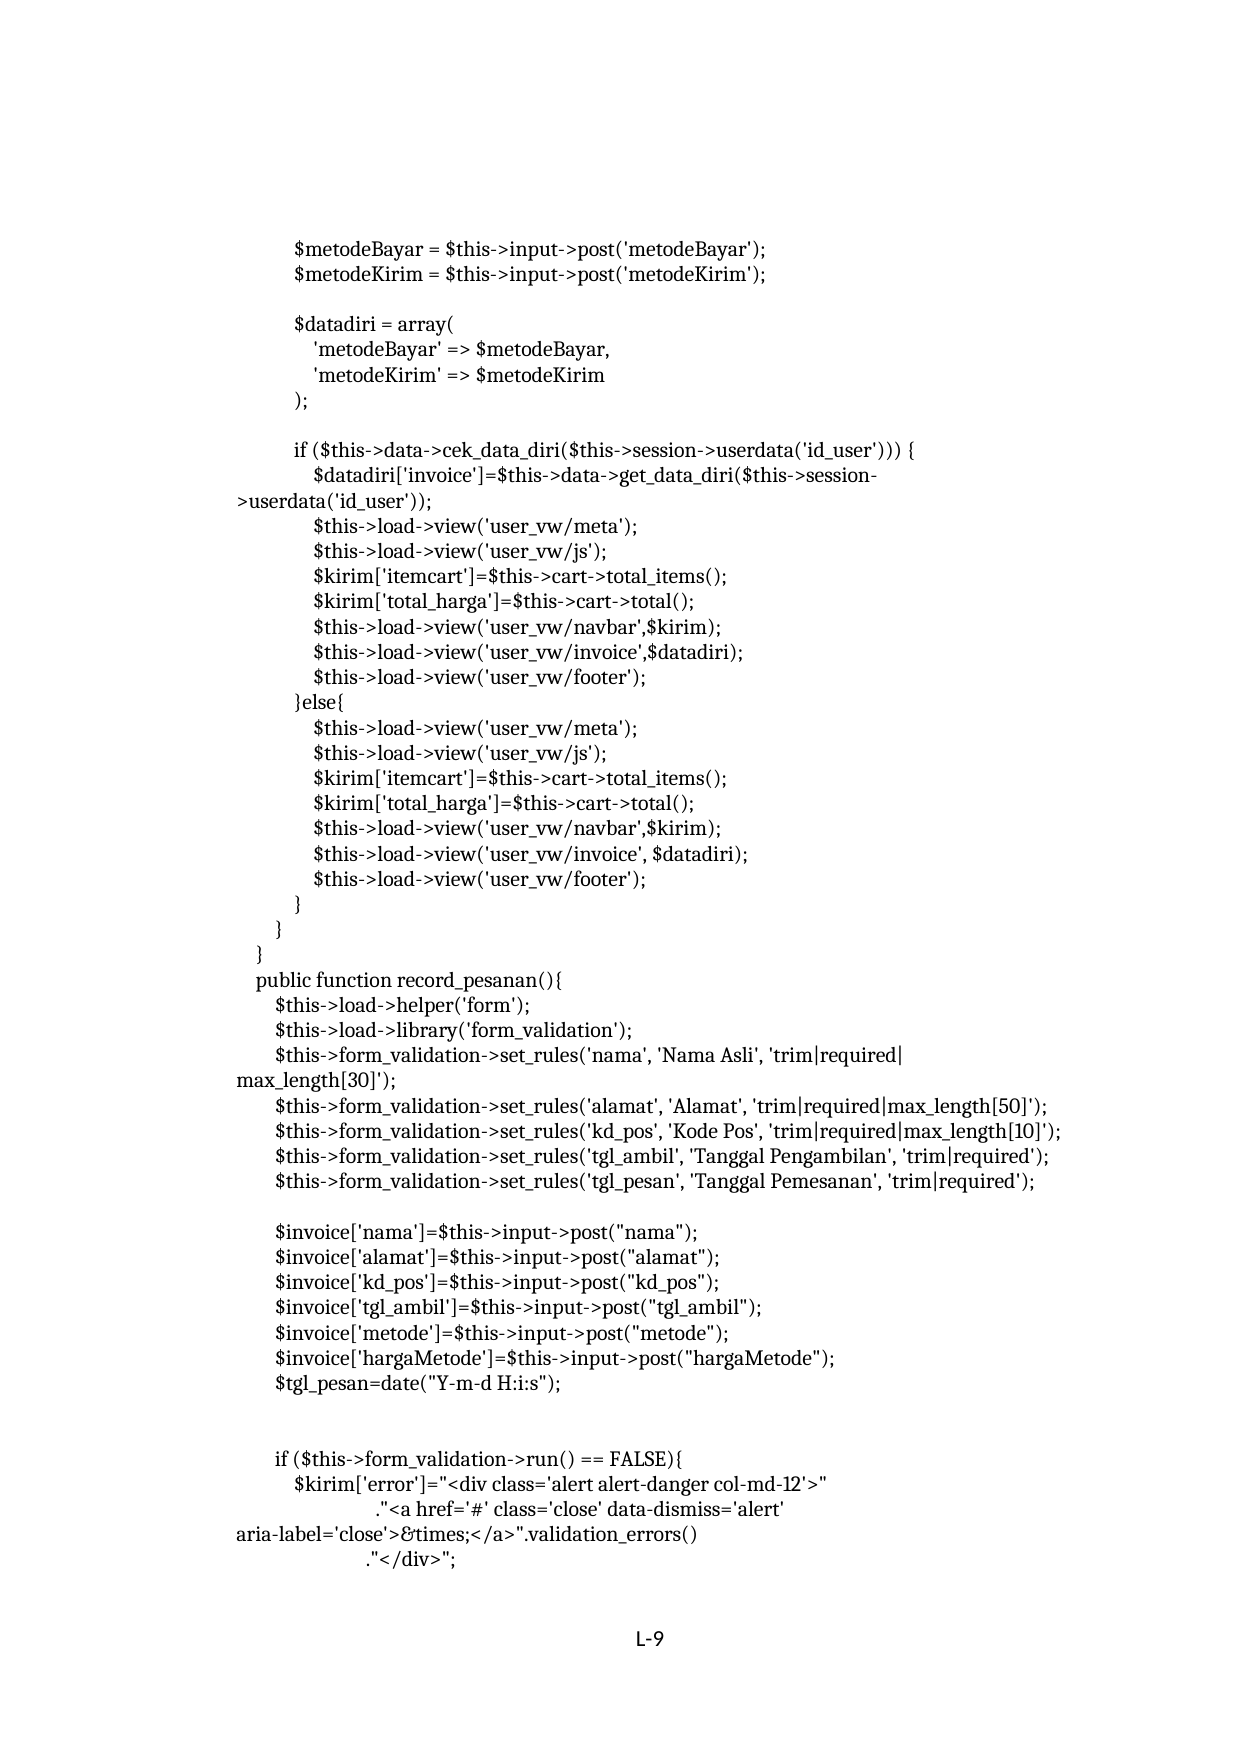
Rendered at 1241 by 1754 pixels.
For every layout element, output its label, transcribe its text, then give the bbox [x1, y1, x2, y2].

text $kirim['itemcart']=$this->cart->total_items(); [236, 564, 1063, 589]
text $this->form_validation->set_rules('tgl_ambil', 'Tanggal Pengambilan', 'trim|required'); [236, 1144, 1063, 1169]
text $this->load->view('user_vw/navbar',$kirim); [236, 816, 1063, 841]
text $this->load->view('user_vw/footer'); [236, 866, 1063, 892]
text $this->form_validation->set_rules('alamat', 'Alamat', 'trim|required|max_length[50]'); [236, 1093, 1063, 1118]
text 'metodeKirim' => $metodeKirim [236, 362, 1063, 387]
text $this->load->helper('form'); [236, 992, 1063, 1018]
text if ($this->form_validation->run() == FALSE){ [236, 1446, 1063, 1471]
text ); [236, 387, 1063, 413]
text $this->form_validation->set_rules('tgl_pesan', 'Tanggal Pemesanan', 'trim|required'); [236, 1169, 1063, 1194]
text } [236, 917, 1063, 942]
text }else{ [236, 690, 1063, 715]
text $metodeBayar = $this->input->post('metodeBayar'); [236, 236, 1063, 261]
text $invoice['alamat']=$this->input->post("alamat"); [236, 1244, 1063, 1270]
text $invoice['metode']=$this->input->post("metode"); [236, 1320, 1063, 1345]
text $kirim['error']="<div class='alert alert-danger col-md-12'>" [236, 1471, 1063, 1497]
text $this->load->view('user_vw/invoice', $datadiri); [236, 841, 1063, 866]
text public function record_pesanan(){ [236, 967, 1063, 992]
text $invoice['tgl_ambil']=$this->input->post("tgl_ambil"); [236, 1295, 1063, 1320]
text $this->load->view('user_vw/js'); [236, 539, 1063, 564]
text $this->load->view('user_vw/meta'); [236, 715, 1063, 740]
text $this->load->library('form_validation'); [236, 1018, 1063, 1043]
text $kirim['total_harga']=$this->cart->total(); [236, 589, 1063, 614]
text $invoice['nama']=$this->input->post("nama"); [236, 1219, 1063, 1244]
text } [236, 942, 1063, 967]
text $this->load->view('user_vw/footer'); [236, 665, 1063, 690]
text $invoice['hargaMetode']=$this->input->post("hargaMetode"); [236, 1345, 1063, 1371]
text $kirim['itemcart']=$this->cart->total_items(); [236, 766, 1063, 791]
text $datadiri['invoice']=$this->data->get_data_diri($this->session->userdata('id_user')); [236, 463, 1063, 513]
text $this->form_validation->set_rules('kd_pos', 'Kode Pos', 'trim|required|max_length[10]'); [236, 1118, 1063, 1144]
text $this->load->view('user_vw/navbar',$kirim); [236, 614, 1063, 639]
text $this->load->view('user_vw/meta'); [236, 513, 1063, 539]
text $this->load->view('user_vw/js'); [236, 740, 1063, 766]
text $invoice['kd_pos']=$this->input->post("kd_pos"); [236, 1270, 1063, 1295]
text $datadiri = array( [236, 312, 1063, 337]
text ."<a href='#' class='close' data-dismiss='alert' aria-label='close'>&times;</a>".validation_errors() [236, 1497, 1063, 1547]
text $this->form_validation->set_rules('nama', 'Nama Asli', 'trim|required|max_length[30]'); [236, 1043, 1063, 1093]
text 'metodeBayar' => $metodeBayar, [236, 337, 1063, 362]
text $this->load->view('user_vw/invoice',$datadiri); [236, 639, 1063, 665]
text ."</div>"; [236, 1547, 1063, 1572]
text $metodeKirim = $this->input->post('metodeKirim'); [236, 261, 1063, 287]
text $kirim['total_harga']=$this->cart->total(); [236, 791, 1063, 816]
text if ($this->data->cek_data_diri($this->session->userdata('id_user'))) { [236, 438, 1063, 463]
text $tgl_pesan=date("Y-m-d H:i:s"); [236, 1371, 1063, 1396]
text } [236, 892, 1063, 917]
